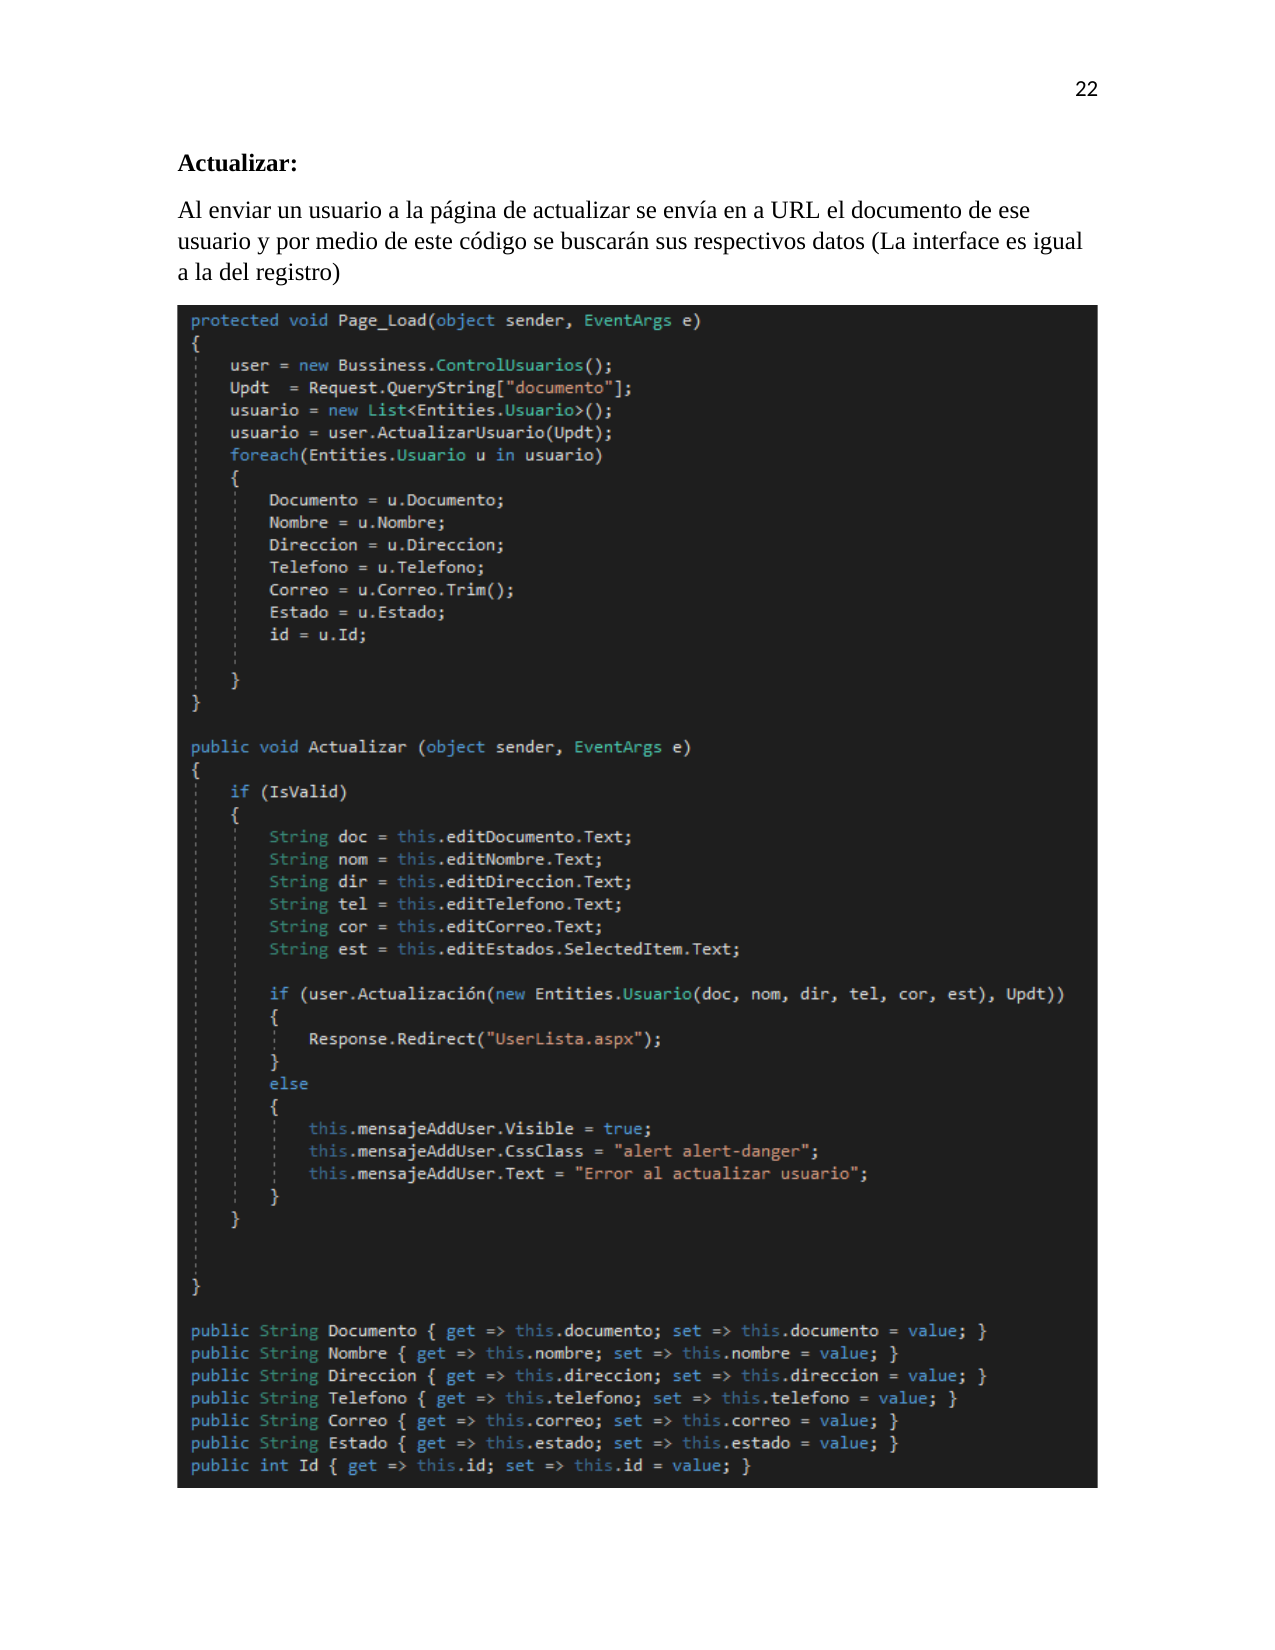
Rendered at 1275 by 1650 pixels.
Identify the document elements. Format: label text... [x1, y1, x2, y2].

text Al enviar un usuario a la página de actualizar se envía en a URL el documento de ese usuario y por medio de este código se buscarán sus respectivos datos (La interface es igual a la del registro) [177, 195, 1098, 286]
text Actualizar: [177, 148, 1098, 176]
picture [177, 305, 1098, 1488]
